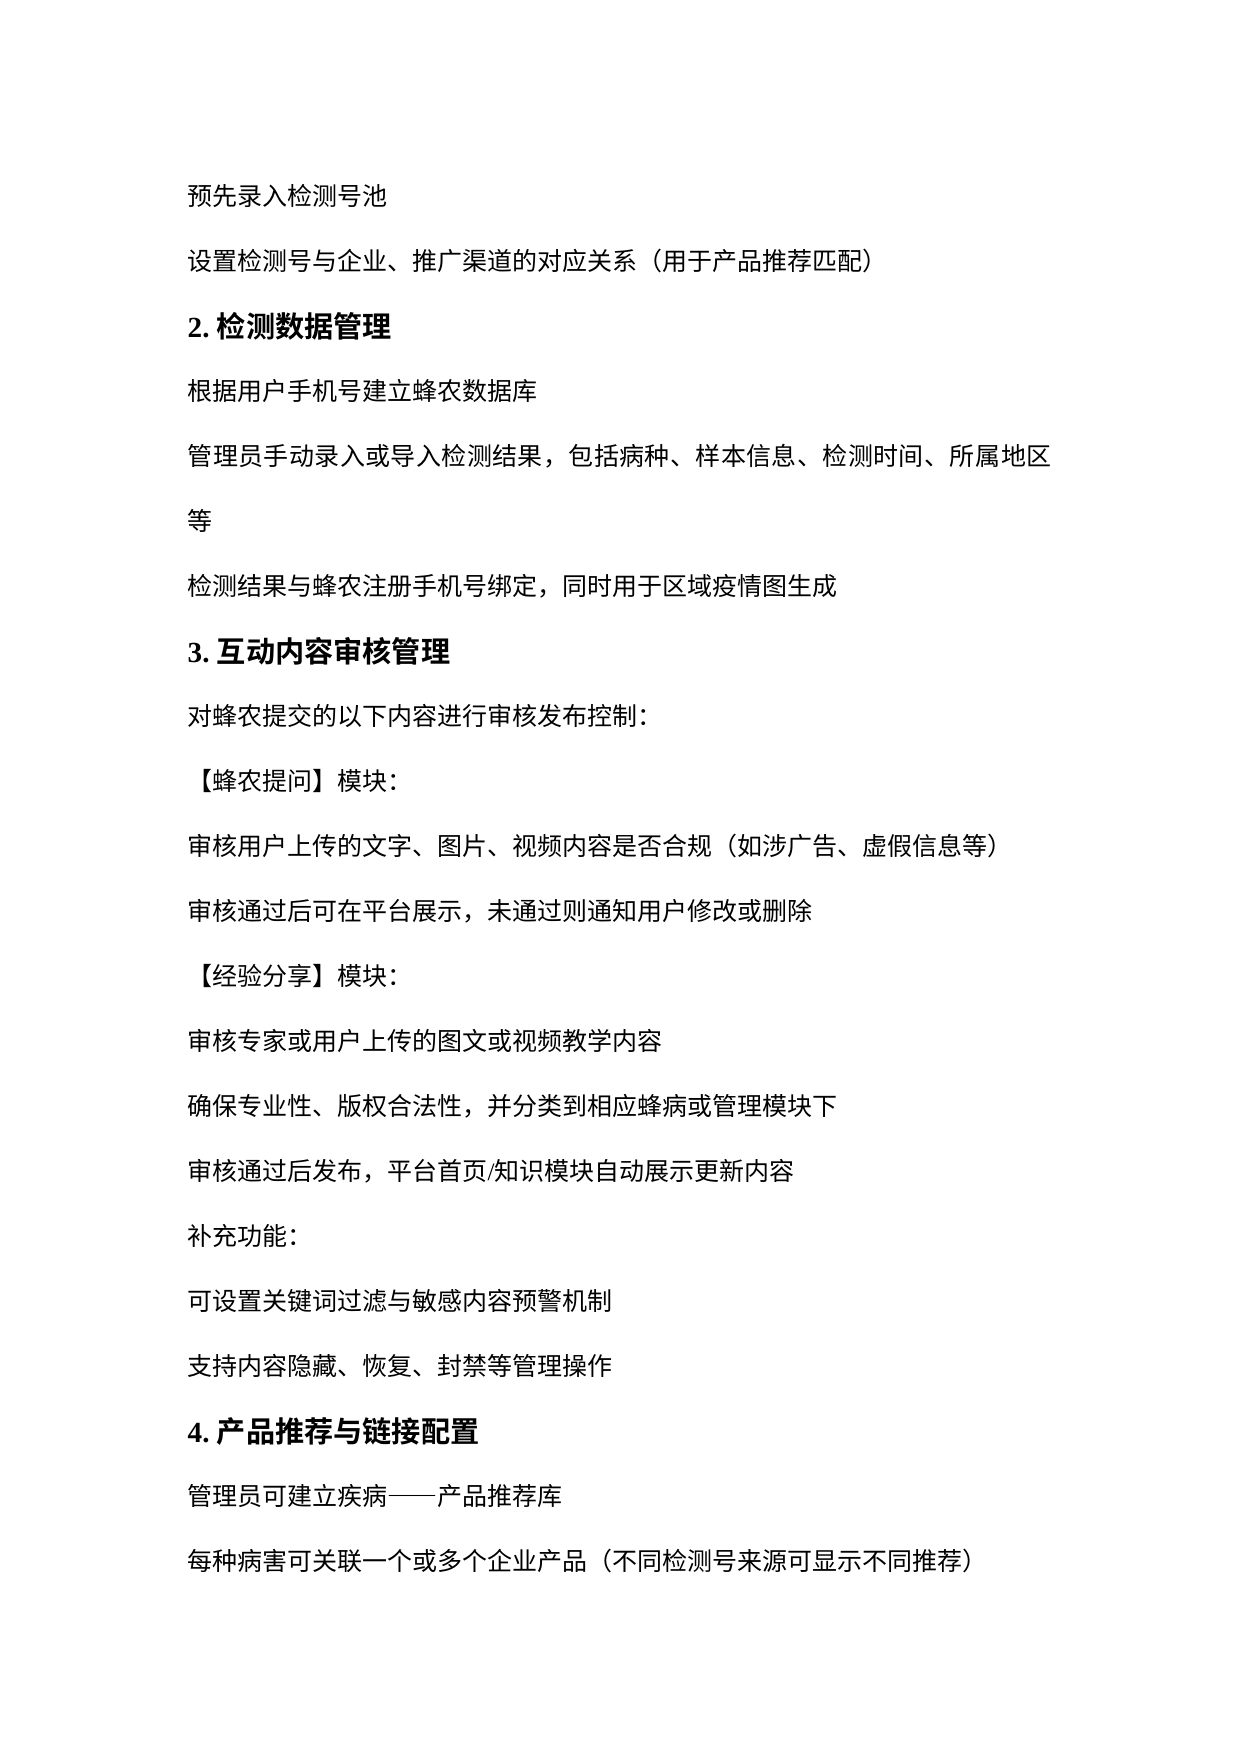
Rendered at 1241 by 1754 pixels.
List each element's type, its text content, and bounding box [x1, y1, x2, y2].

text 可设置关键词过滤与敏感内容预警机制 [187, 1267, 1053, 1332]
text 支持内容隐藏、恢复、封禁等管理操作 [187, 1332, 1053, 1397]
text 检测结果与蜂农注册手机号绑定，同时用于区域疫情图生成 [187, 552, 1053, 617]
text 确保专业性、版权合法性，并分类到相应蜂病或管理模块下 [187, 1072, 1053, 1137]
text 审核用户上传的文字、图片、视频内容是否合规（如涉广告、虚假信息等） [187, 812, 1053, 877]
text 审核通过后发布，平台首页/知识模块自动展示更新内容 [187, 1137, 1053, 1202]
text 管理员手动录入或导入检测结果，包括病种、样本信息、检测时间、所属地区等 [187, 422, 1053, 552]
text 每种病害可关联一个或多个企业产品（不同检测号来源可显示不同推荐） [187, 1527, 1053, 1592]
text 【蜂农提问】模块： [187, 747, 1053, 812]
text 补充功能： [187, 1202, 1053, 1267]
text 预先录入检测号池 [187, 162, 1053, 227]
text 对蜂农提交的以下内容进行审核发布控制： [187, 682, 1053, 747]
text 3. 互动内容审核管理 [187, 617, 1053, 682]
text 【经验分享】模块： [187, 942, 1053, 1007]
text 设置检测号与企业、推广渠道的对应关系（用于产品推荐匹配） [187, 227, 1053, 292]
text 审核通过后可在平台展示，未通过则通知用户修改或删除 [187, 877, 1053, 942]
text 2. 检测数据管理 [187, 292, 1053, 357]
text 4. 产品推荐与链接配置 [187, 1397, 1053, 1462]
text 根据用户手机号建立蜂农数据库 [187, 357, 1053, 422]
text 审核专家或用户上传的图文或视频教学内容 [187, 1007, 1053, 1072]
text 管理员可建立疾病——产品推荐库 [187, 1462, 1053, 1527]
